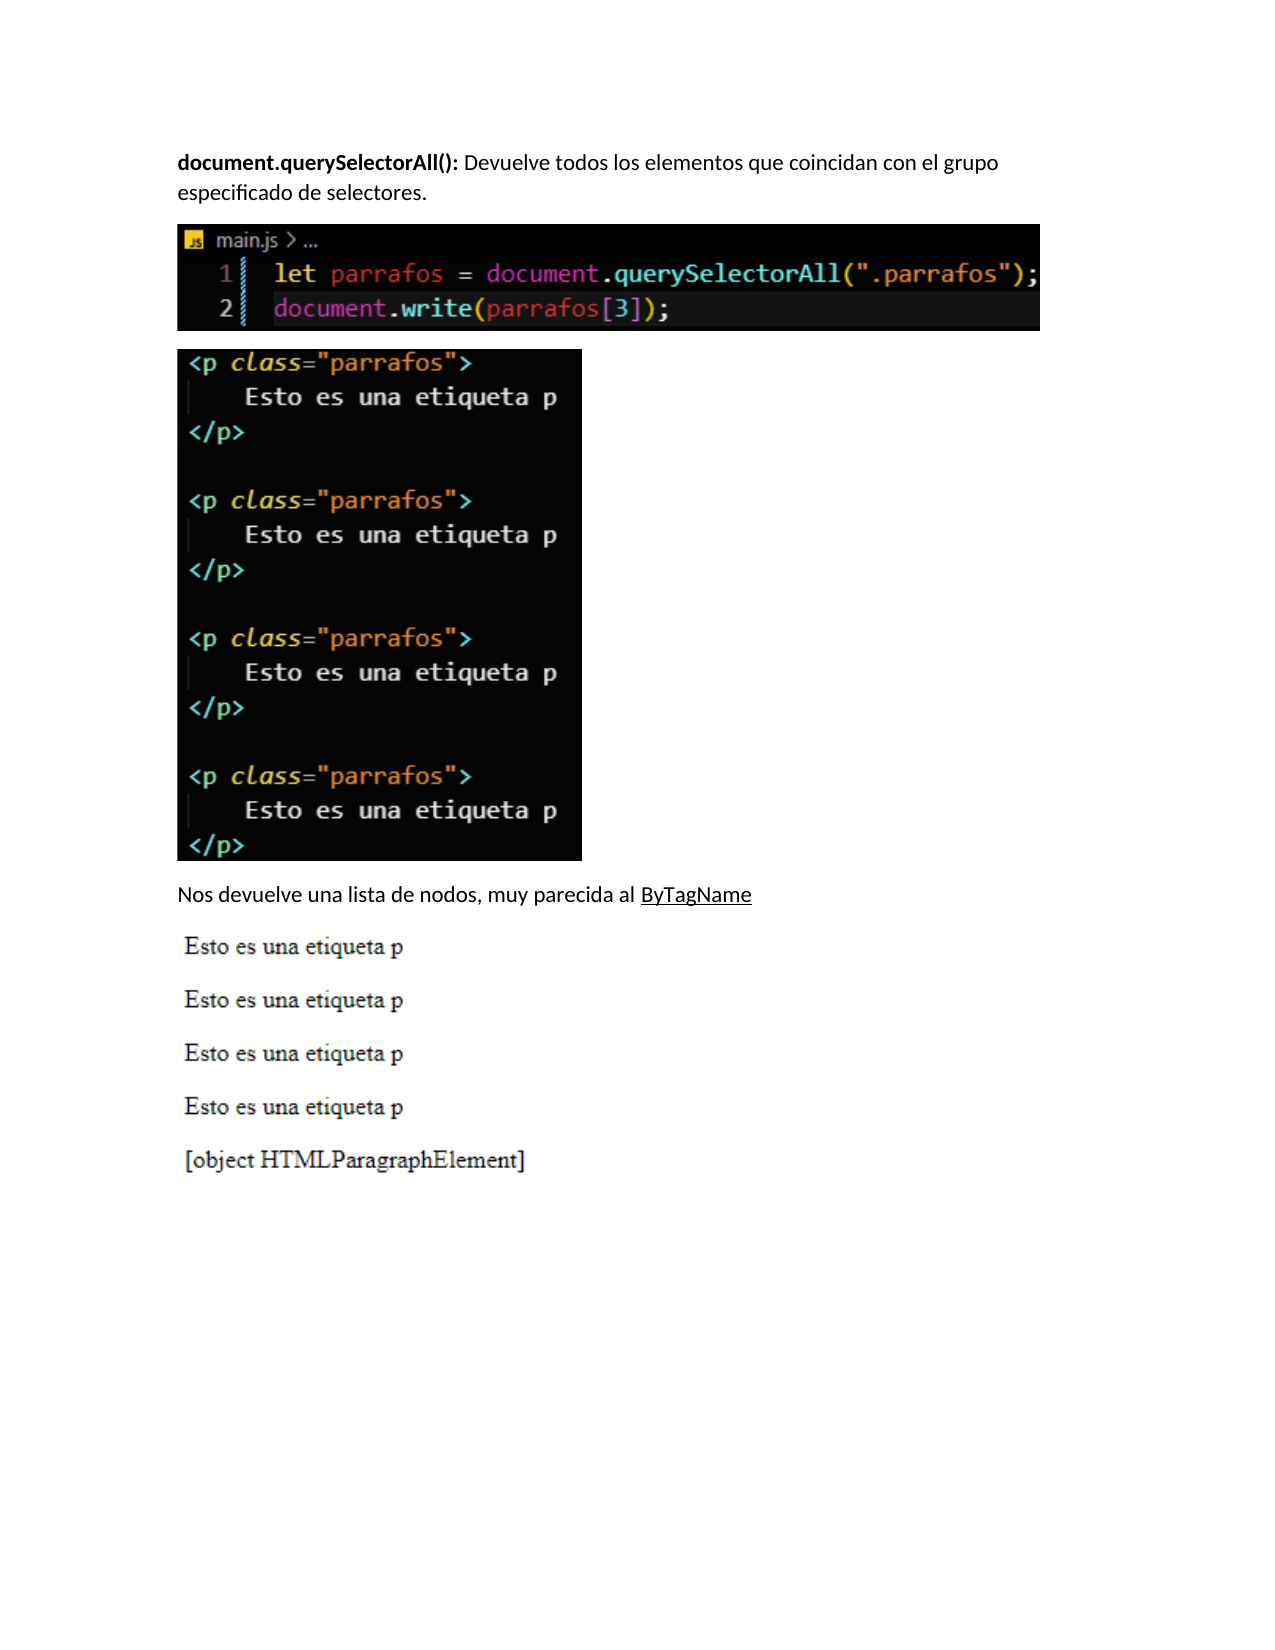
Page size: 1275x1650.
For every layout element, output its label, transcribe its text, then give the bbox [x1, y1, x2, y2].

picture [177, 349, 582, 861]
text Nos devuelve una lista de nodos, muy parecida al ByTagName [177, 880, 1098, 908]
text document.querySelectorAll(): Devuelve todos los elementos que coincidan con el grupo especificado de selectores. [177, 148, 1098, 206]
picture [177, 224, 1040, 331]
picture [177, 926, 535, 1179]
